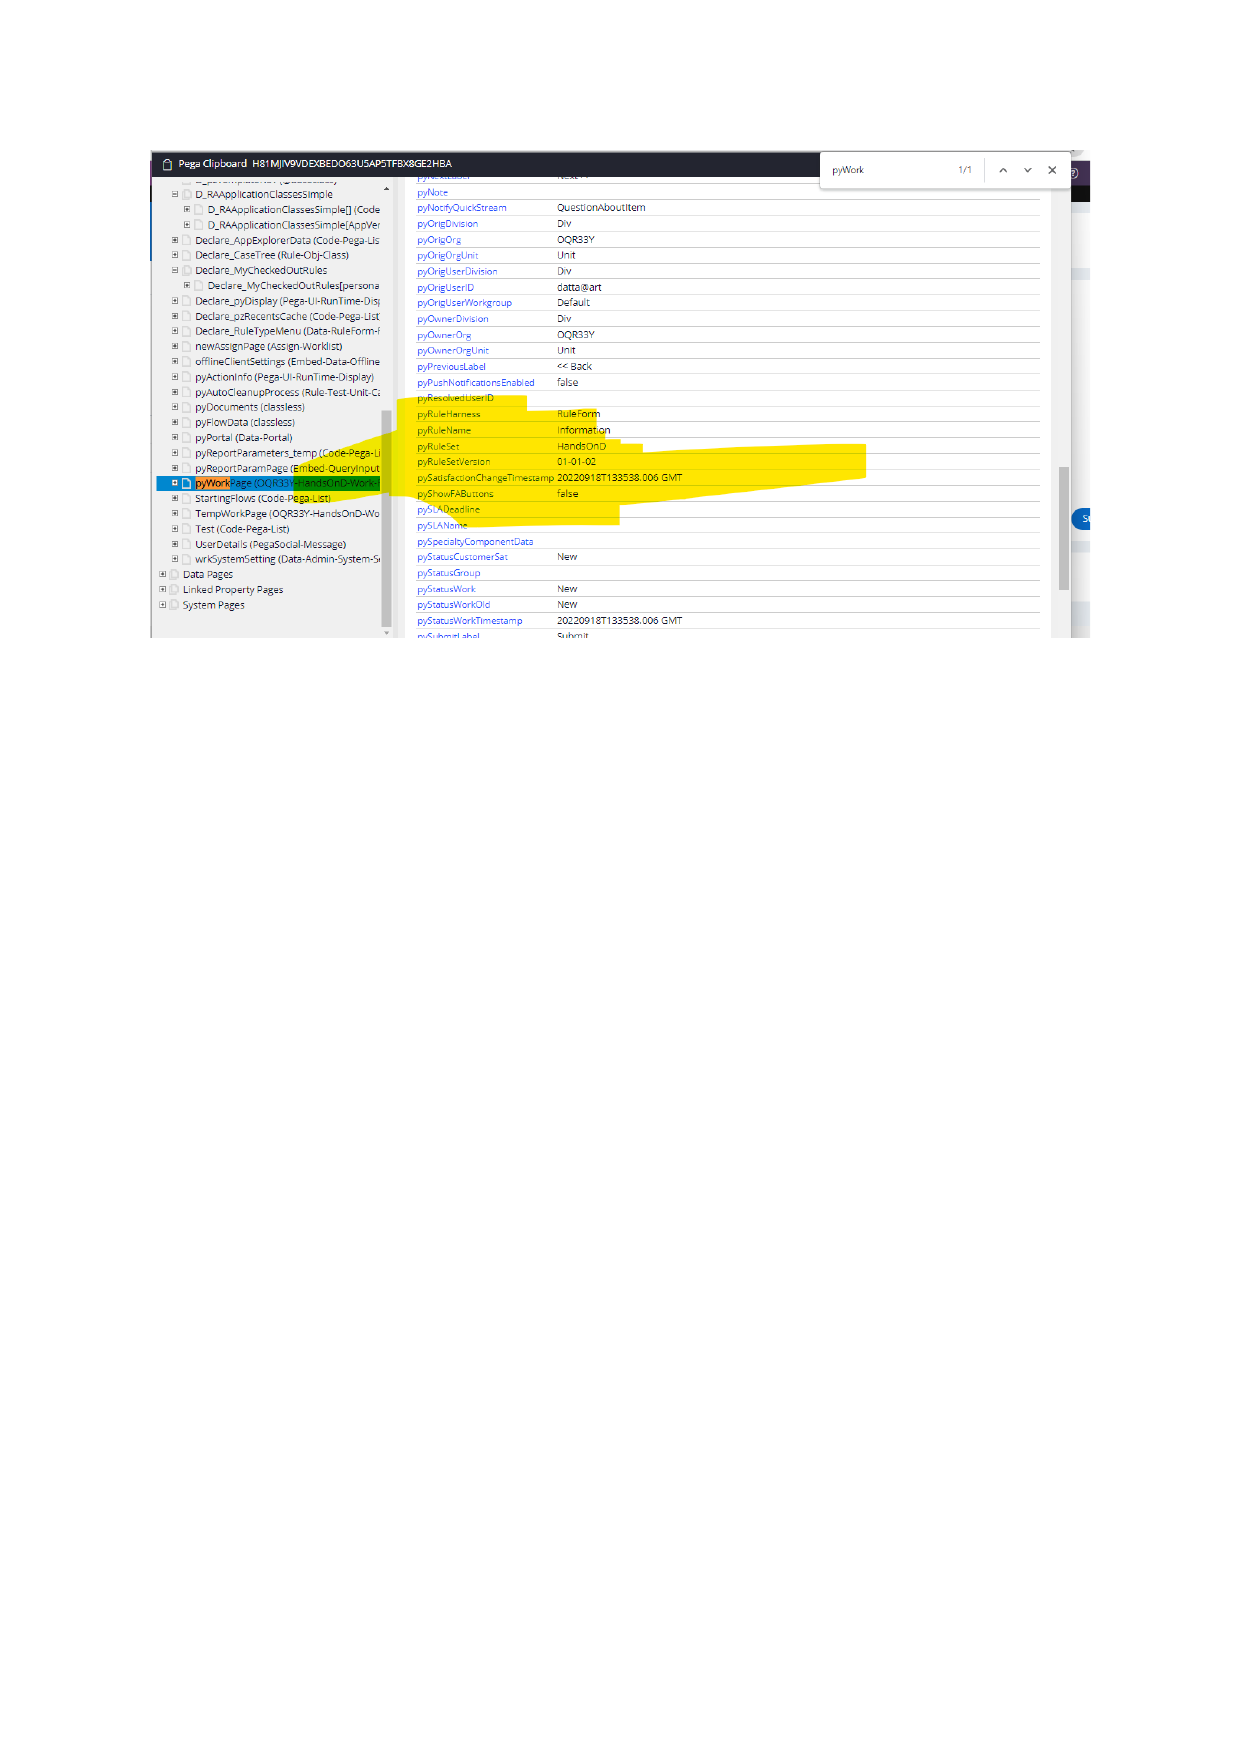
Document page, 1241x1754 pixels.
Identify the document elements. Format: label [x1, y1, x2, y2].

picture [150, 150, 1091, 638]
